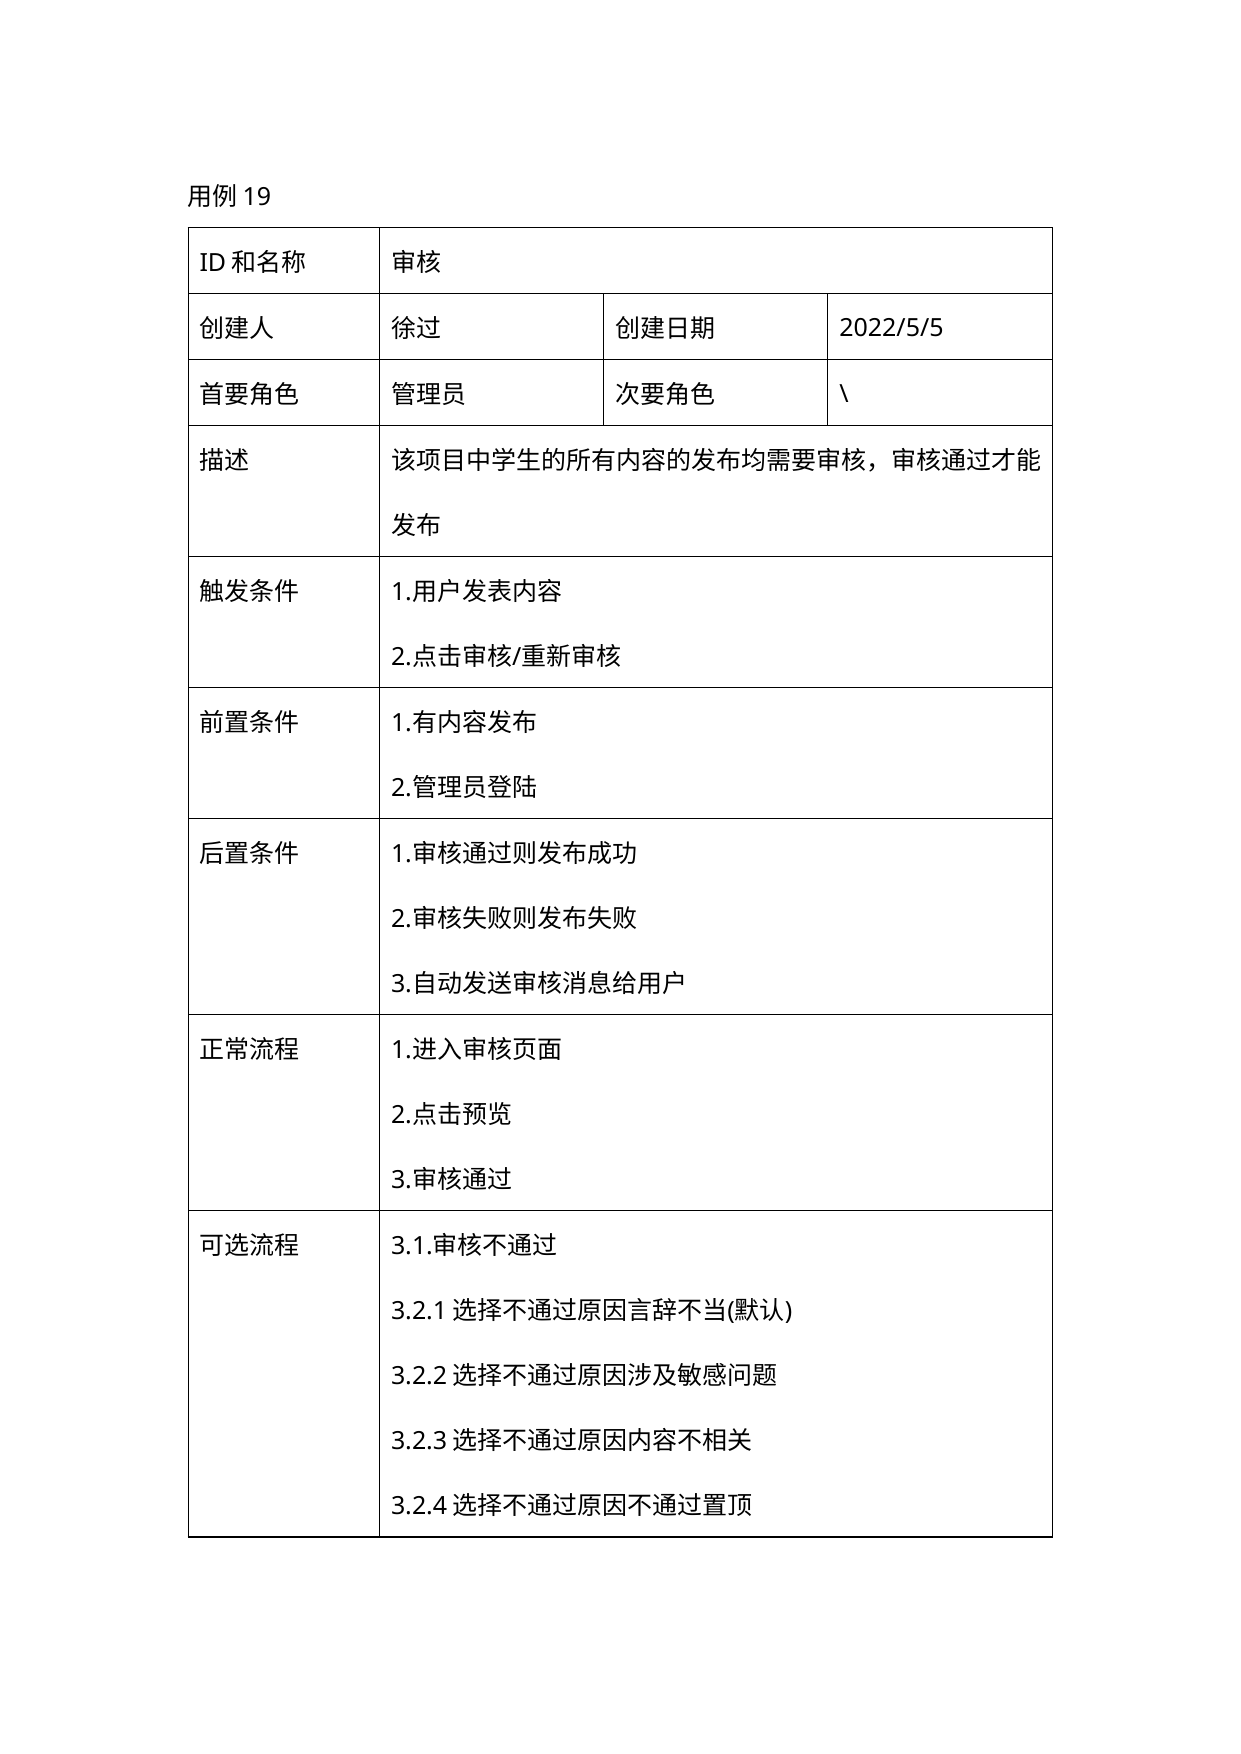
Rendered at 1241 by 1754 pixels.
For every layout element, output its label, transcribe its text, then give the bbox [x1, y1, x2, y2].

table_cell 次要角色 [604, 360, 827, 425]
table_cell 前置条件 [189, 688, 379, 818]
table_cell 1.进入审核页面 2.点击预览 3.审核通过 [380, 1015, 1052, 1210]
table_cell 1.审核通过则发布成功 2.审核失败则发布失败 3.自动发送审核消息给用户 [380, 819, 1052, 1014]
table_cell 创建人 [189, 294, 379, 359]
table_header ID和名称 [189, 228, 379, 293]
table_cell 正常流程 [189, 1015, 379, 1210]
table_cell 徐过 [380, 294, 603, 359]
table_cell 首要角色 [189, 360, 379, 425]
table_cell 后置条件 [189, 819, 379, 1014]
table_cell \ [828, 360, 1052, 425]
table_cell 1.有内容发布 2.管理员登陆 [380, 688, 1052, 818]
table_header 审核 [380, 228, 1052, 293]
table_cell 管理员 [380, 360, 603, 425]
table_cell 2022/5/5 [828, 294, 1052, 359]
table_cell 触发条件 [189, 557, 379, 687]
table_cell 1.用户发表内容 2.点击审核/重新审核 [380, 557, 1052, 687]
table_cell 可选流程 [189, 1211, 379, 1536]
table_cell 描述 [189, 426, 379, 556]
table_cell 该项目中学生的所有内容的发布均需要审核，审核通过才能发布 [380, 426, 1052, 556]
table_cell 创建日期 [604, 294, 827, 359]
text 用例19 [187, 162, 1053, 227]
table_cell 3.1.审核不通过 3.2.1选择不通过原因言辞不当(默认) 3.2.2选择不通过原因涉及敏感问题 3.2.3选择不通过原因内容不相关 3.2.4选择不通过原因不通过置顶 [380, 1211, 1052, 1536]
